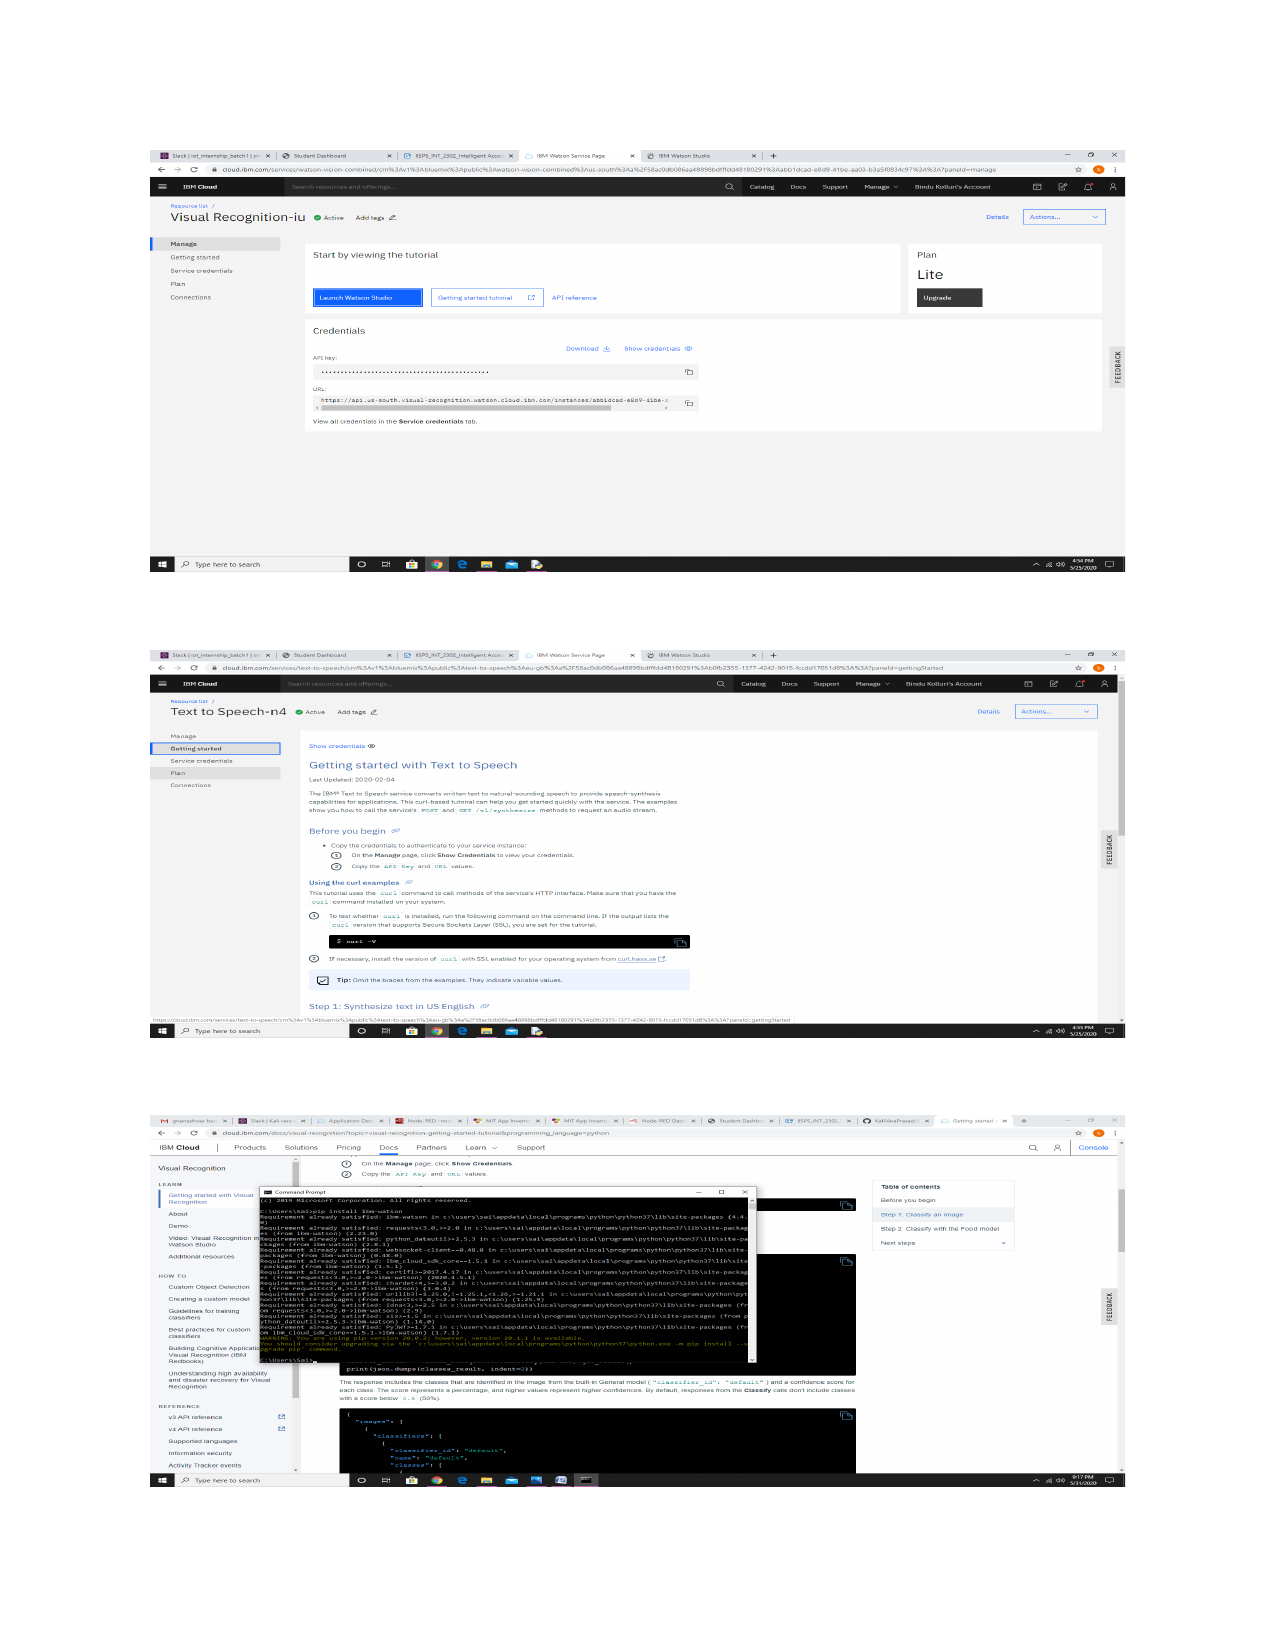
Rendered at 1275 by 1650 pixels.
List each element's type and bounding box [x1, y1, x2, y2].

picture [150, 1115, 1126, 1487]
picture [150, 650, 1126, 1038]
picture [150, 150, 1126, 572]
